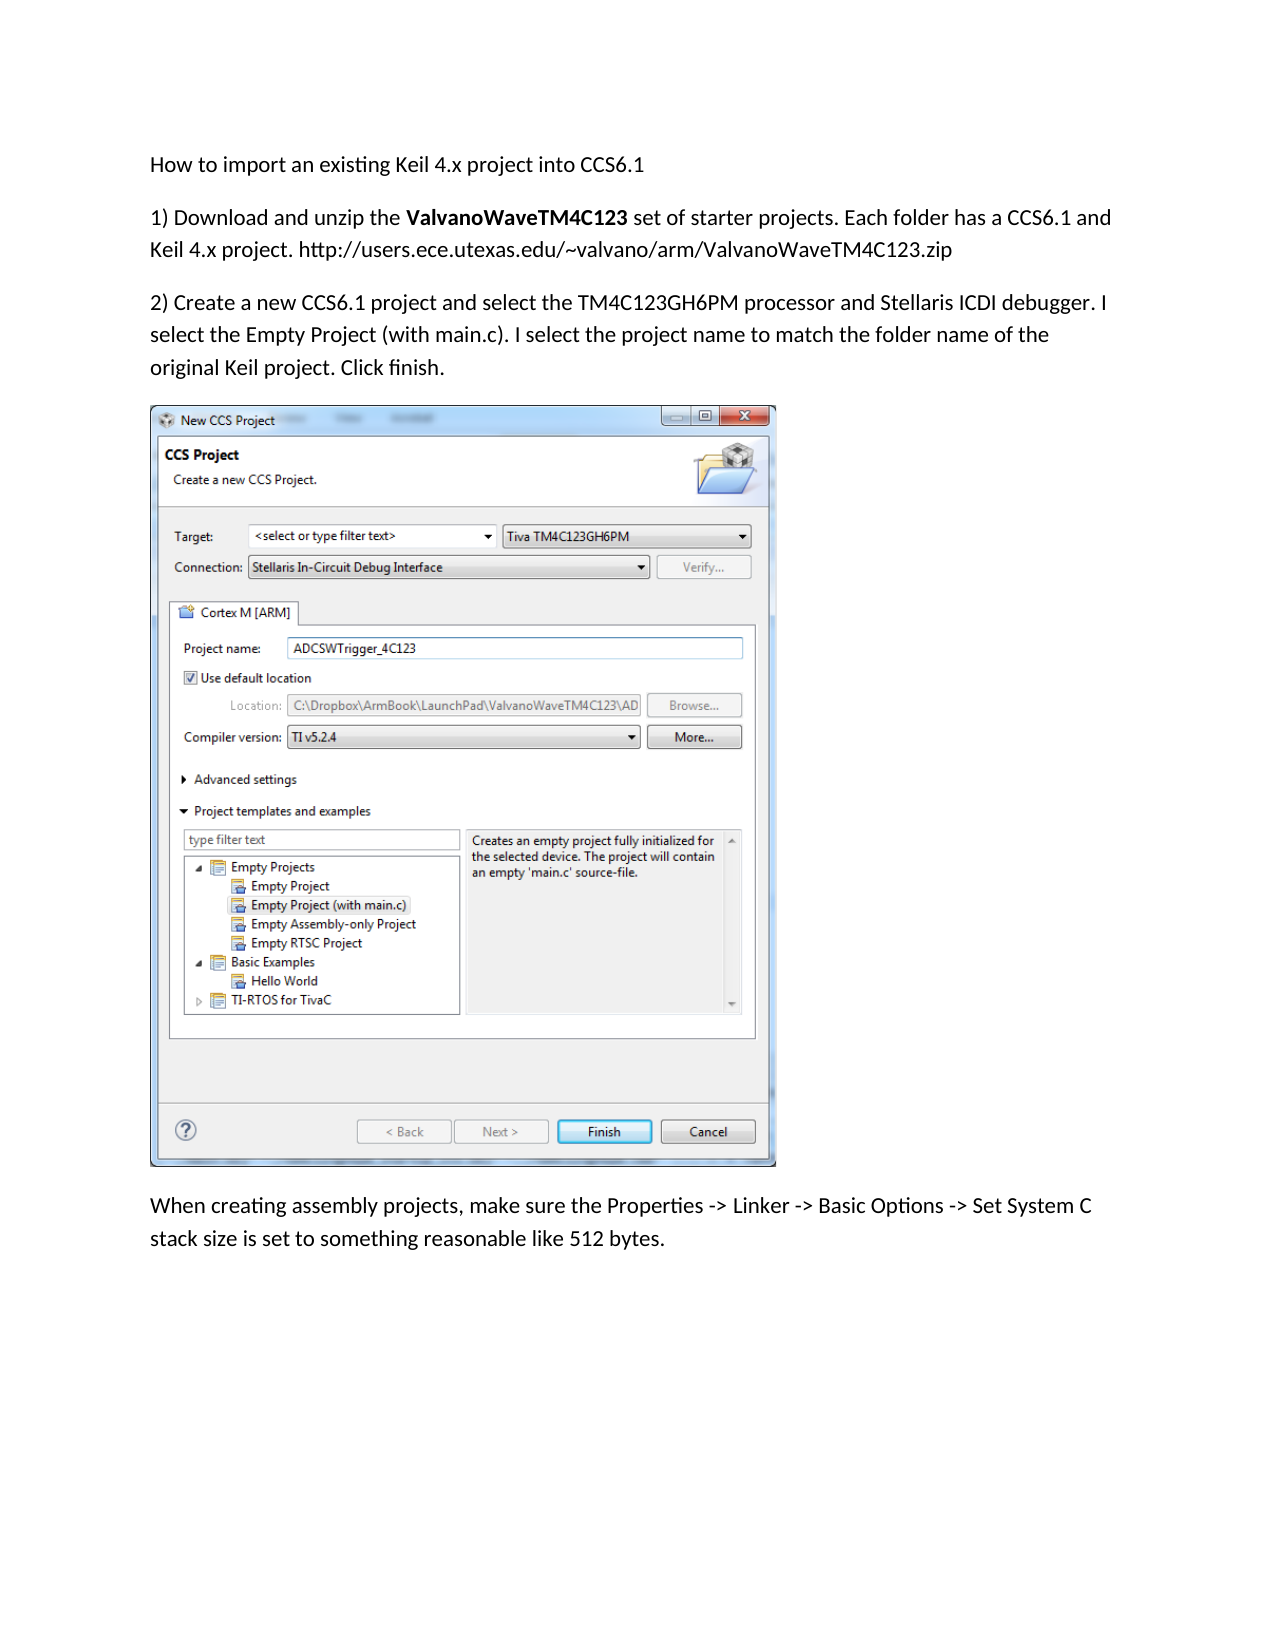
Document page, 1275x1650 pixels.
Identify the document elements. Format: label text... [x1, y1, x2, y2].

text 1) Download and unzip the ValvanoWaveTM4C123 set of starter projects. Each folder has a CCS6.1 and Keil 4.x project. http://users.ece.utexas.edu/~valvano/arm/ValvanoWaveTM4C123.zip [150, 203, 1125, 263]
text How to import an existing Keil 4.x project into CCS6.1 [150, 150, 1125, 178]
text When creating assembly projects, make sure the Properties -> Linker -> Basic Options -> Set System C stack size is set to something reasonable like 512 bytes. [150, 1192, 1125, 1252]
picture [150, 405, 777, 1167]
text 2) Create a new CCS6.1 project and select the TM4C123GH6PM processor and Stellaris ICDI debugger. I select the Empty Project (with main.c). I select the project name to match the folder name of the original Keil project. Click finish. [150, 288, 1125, 381]
